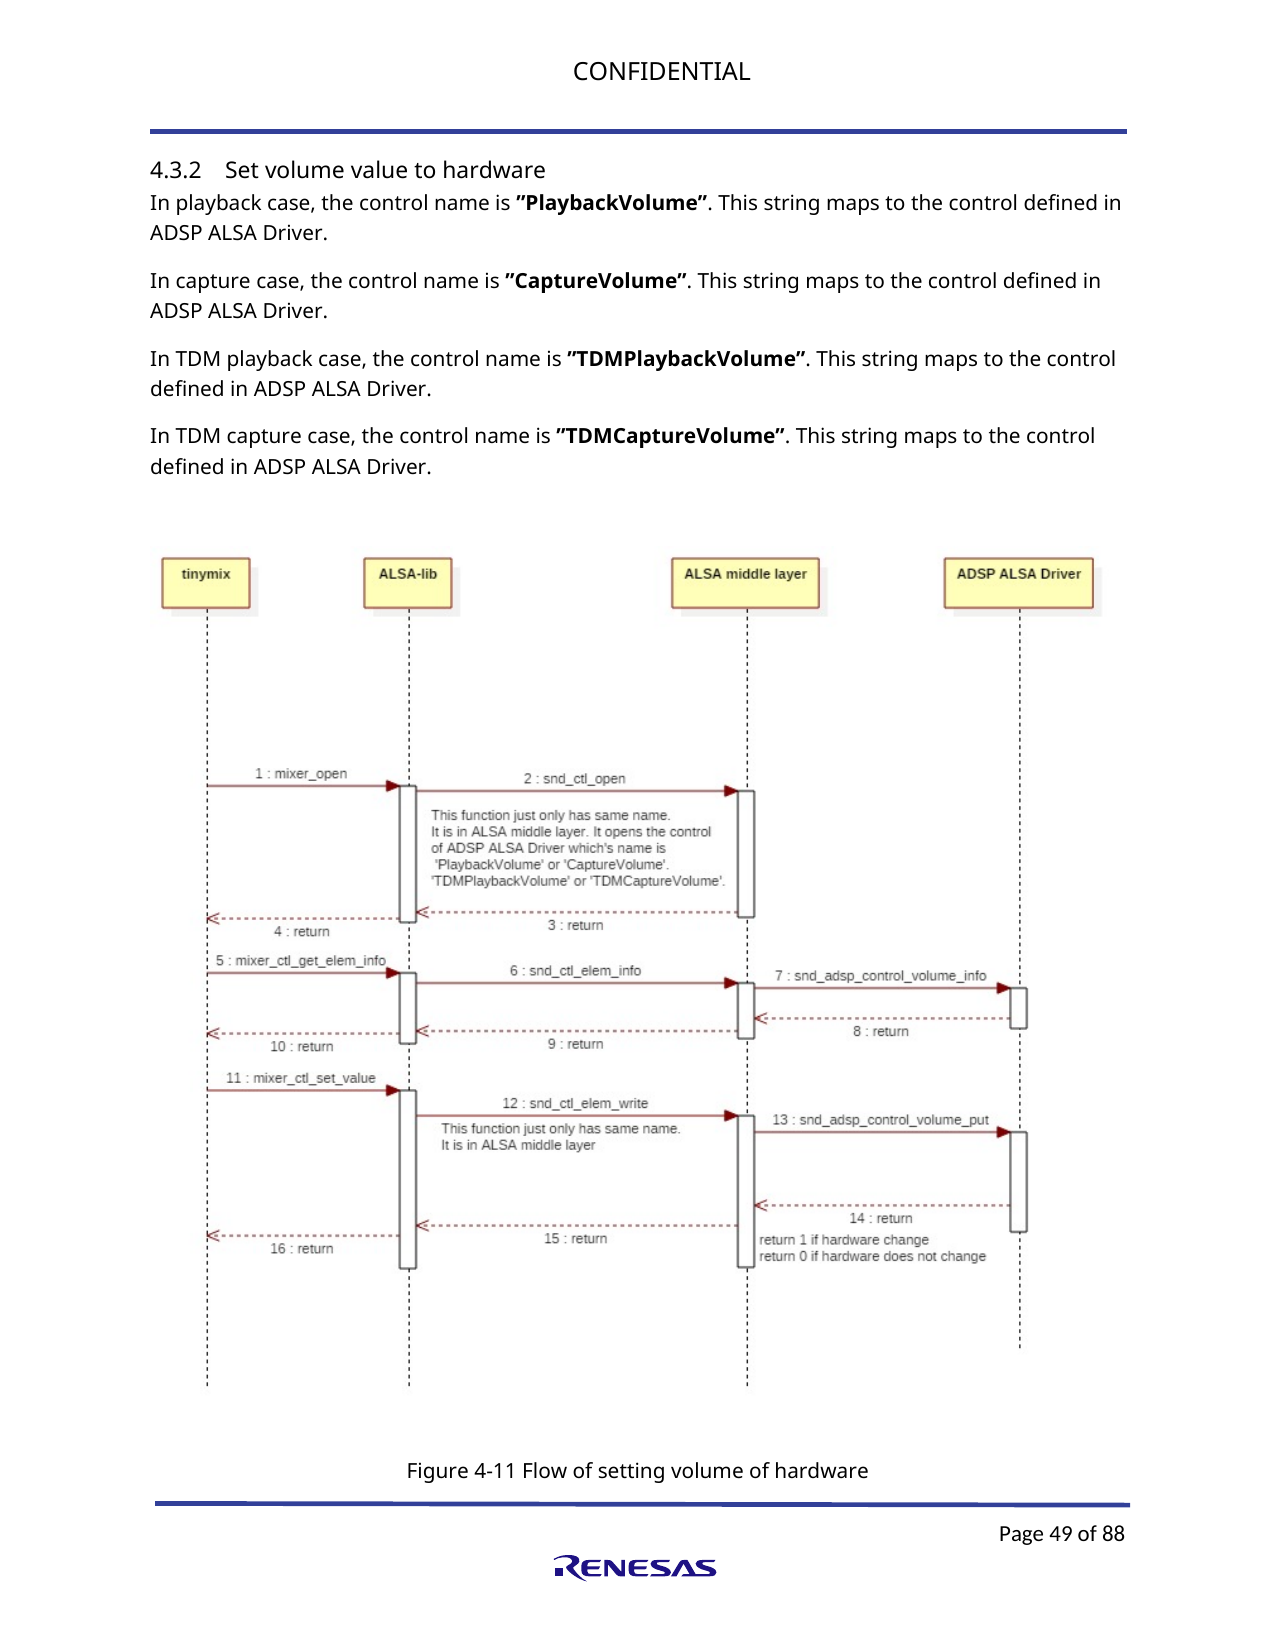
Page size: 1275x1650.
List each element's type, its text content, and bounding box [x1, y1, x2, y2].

subtitle Set volume value to hardware [150, 154, 1125, 185]
text In TDM capture case, the control name is ”TDMCaptureVolume”. This string maps to the control defined in ADSP ALSA Driver. [150, 422, 1125, 481]
text In playback case, the control name is ”PlaybackVolume”. This string maps to the control defined in ADSP ALSA Driver. [150, 188, 1125, 247]
text In TDM playback case, the control name is ”TDMPlaybackVolume”. This string maps to the control defined in ADSP ALSA Driver. [150, 344, 1125, 403]
picture [150, 546, 1143, 1438]
text In capture case, the control name is ”CaptureVolume”. This string maps to the control defined in ADSP ALSA Driver. [150, 266, 1125, 325]
